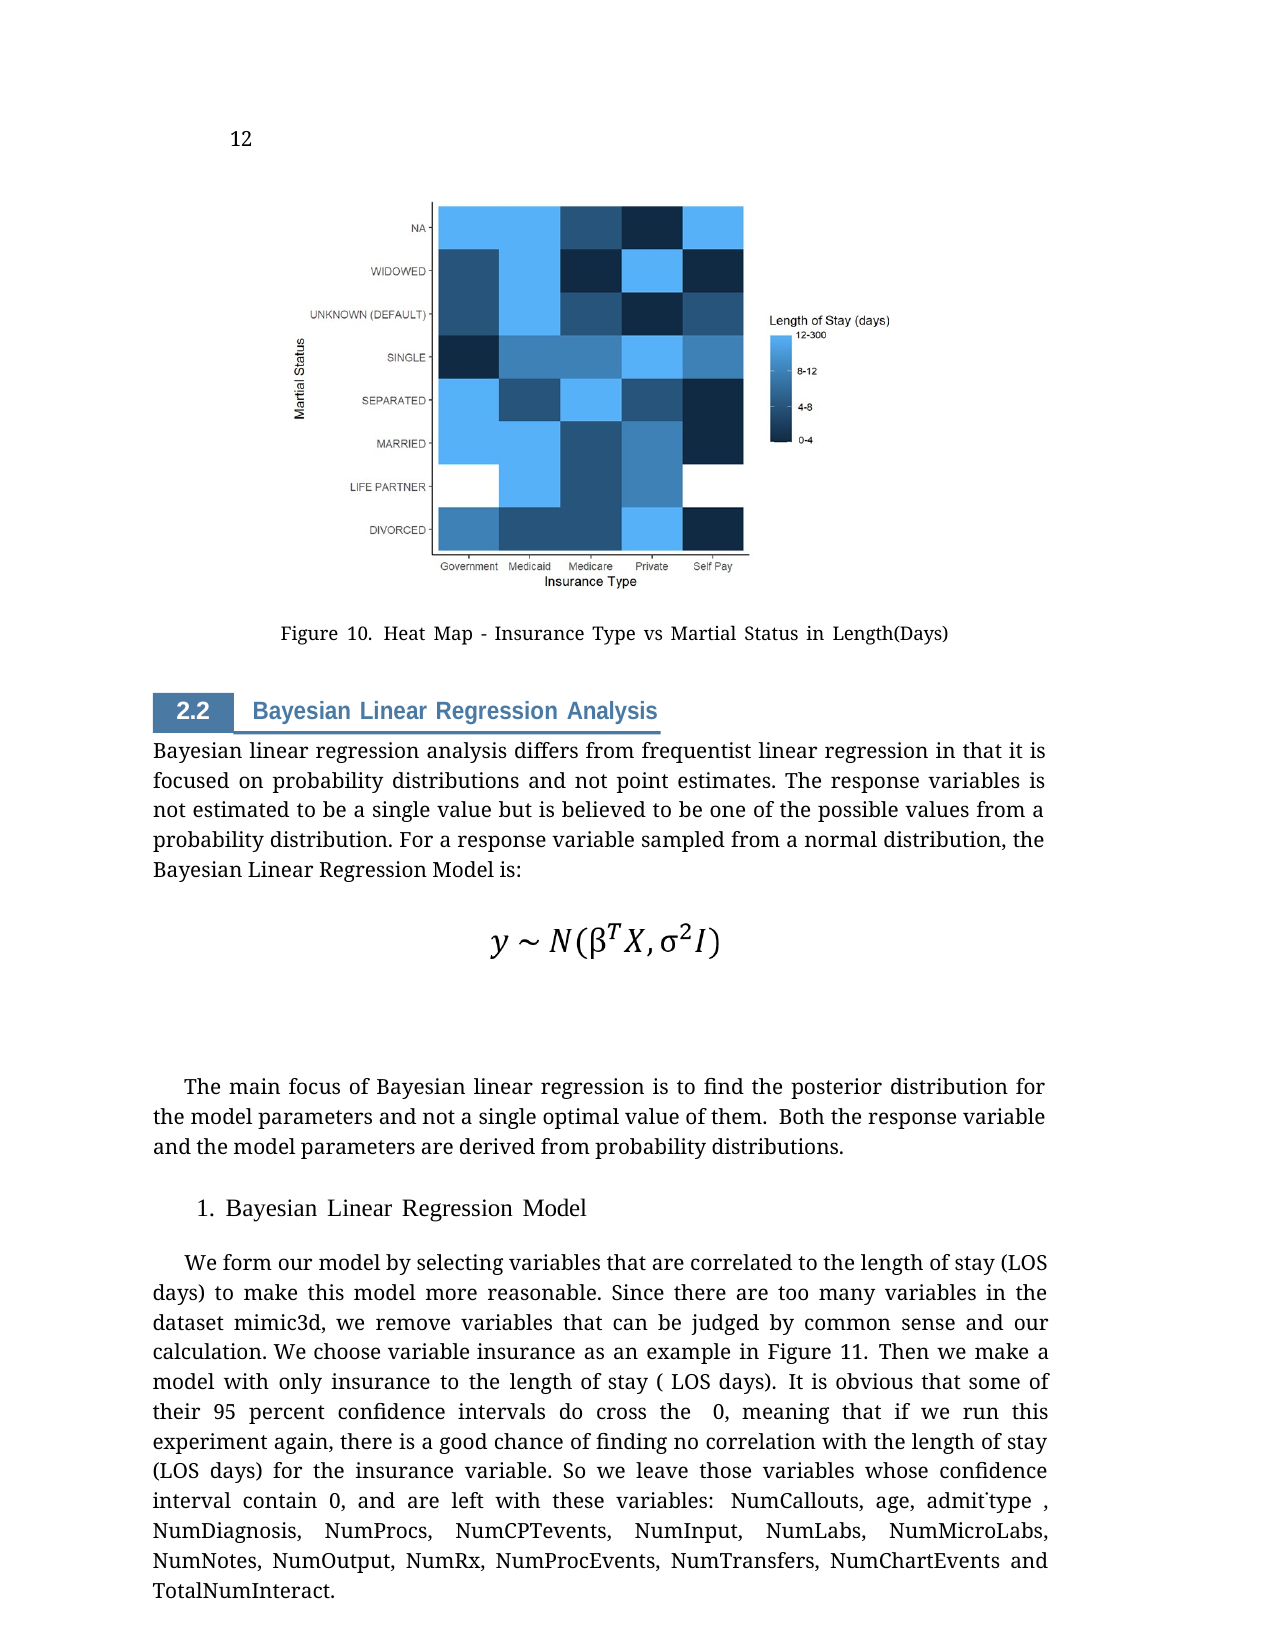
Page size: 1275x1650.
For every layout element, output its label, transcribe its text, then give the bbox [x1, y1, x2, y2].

text The main focus of Bayesian linear regression is to find the posterior distribution for the model parameters and not a single optimal value of them. Both the response variable and the model parameters are derived from probability distributions. [153, 1072, 1046, 1160]
subtitle Bayesian Linear Regression Analysis [252, 696, 1137, 724]
text We form our model by selecting variables that are correlated to the length of stay (LOS days) to make this model more reasonable. Since there are too many variables in the dataset mimic3d, we remove variables that can be judged by common sense and our calculation. We choose variable insurance as an example in Figure 11. Then we make a model with only insurance to the length of stay ( LOS days). It is obvious that some of their 95 percent confidence intervals do cross the 0, meaning that if we run this experiment again, there is a good chance of finding no correlation with the length of stay (LOS days) for the insurance variable. So we leave those variables whose confidence interval contain 0, and are left with these variables: NumCallouts, age, admit˙type , NumDiagnosis, NumProcs, NumCPTevents, NumInput, NumLabs, NumMicroLabs, NumNotes, NumOutput, NumRx, NumProcEvents, NumTransfers, NumChartEvents and TotalNumInteract. [152, 1248, 1049, 1604]
list Bayesian Linear Regression Model [196, 1193, 1137, 1221]
text Figure 10. Heat Map - Insurance Type vs Martial Status in Length(Days) [280, 620, 1137, 646]
text Bayesian linear regression analysis differs from frequentist linear regression in that it is focused on probability distributions and not point estimates. The response variables is not estimated to be a single value but is believed to be one of the possible values from a probability distribution. For a response variable sampled from a normal distribution, the Bayesian Linear Regression Model is: [153, 736, 1046, 883]
picture [490, 923, 719, 959]
picture [293, 201, 890, 589]
